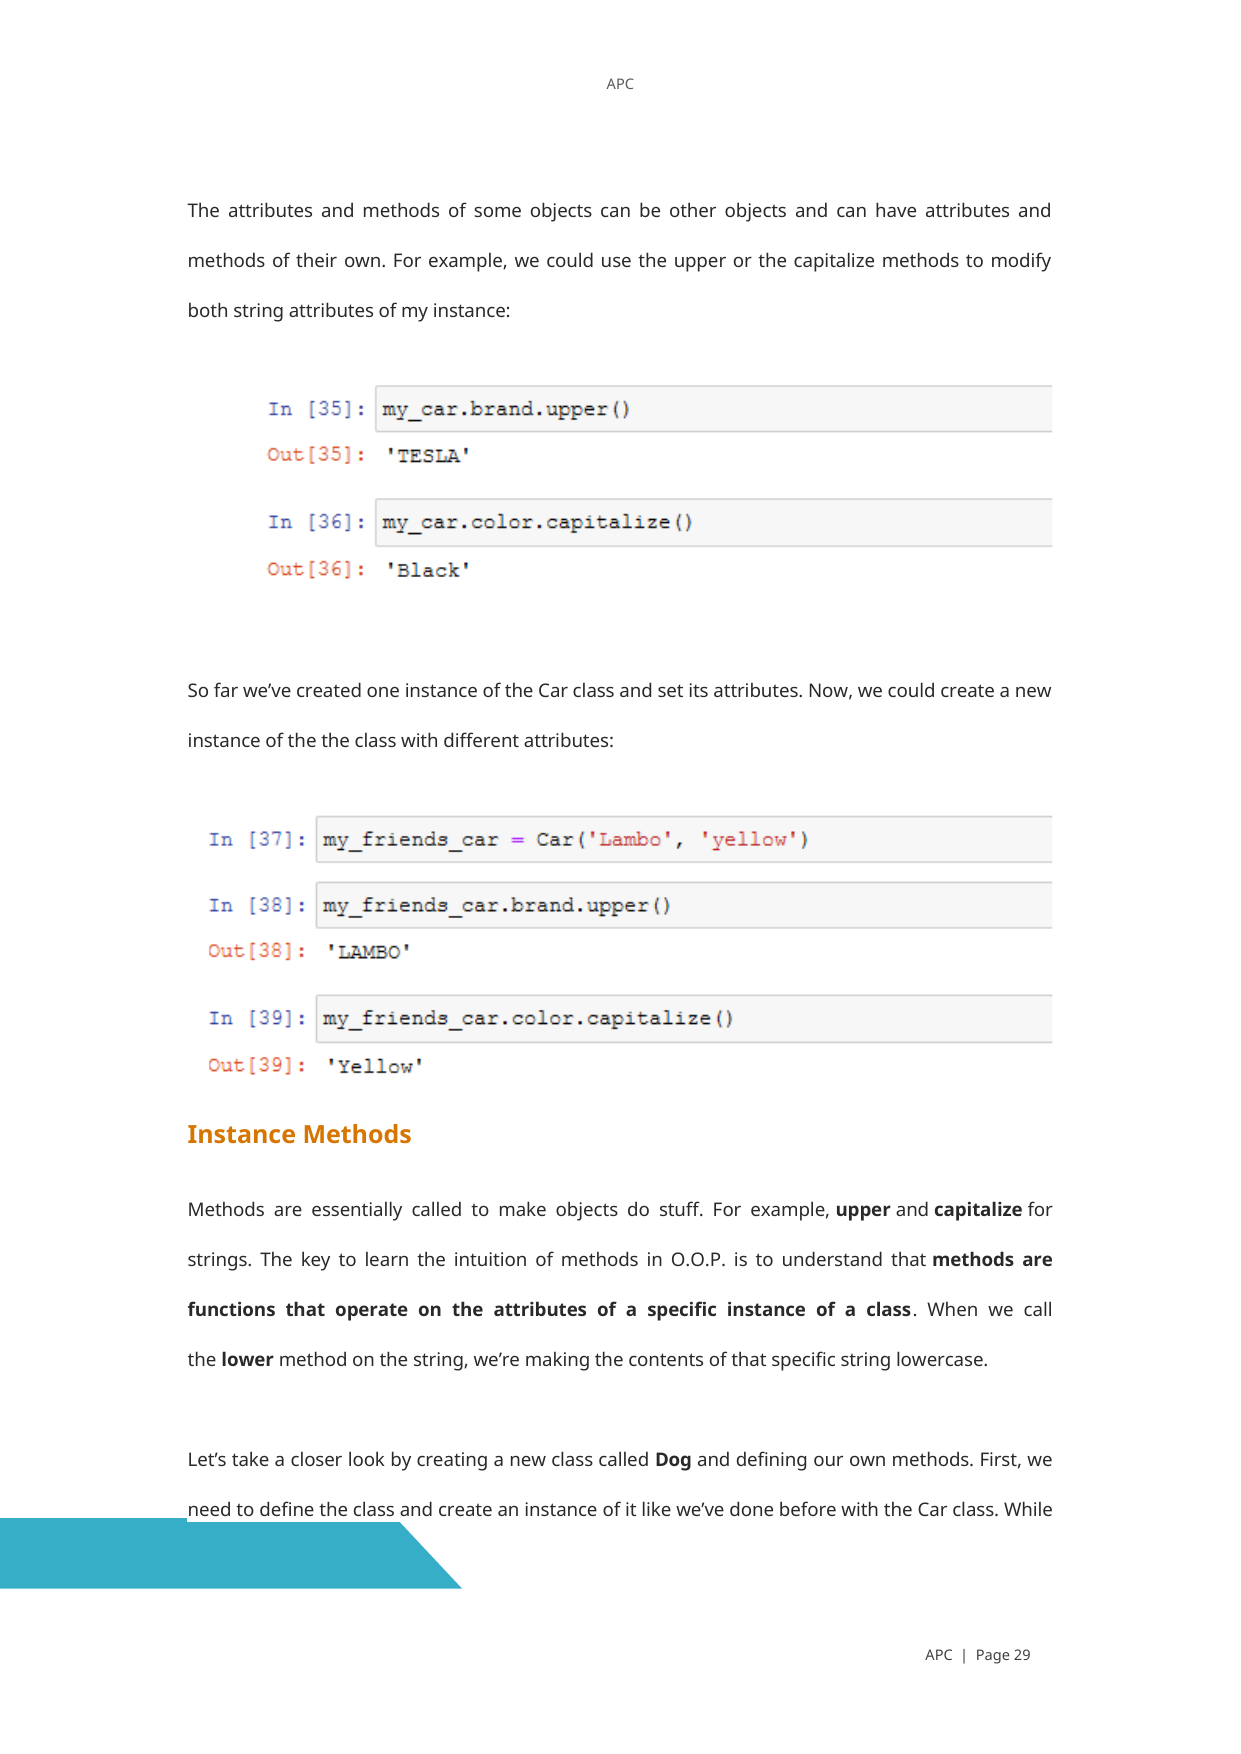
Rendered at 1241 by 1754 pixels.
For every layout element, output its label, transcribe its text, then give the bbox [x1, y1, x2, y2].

text Instance Methods [187, 1117, 1109, 1151]
picture [258, 373, 1053, 599]
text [187, 1422, 1053, 1522]
picture [208, 802, 1053, 1092]
text Methods are essentially called to make objects do stuff. For example, upper and capitalize for strings. The key to learn the intuition of methods in O.O.P. is to understand that methods are functions that operate on the attributes of a specific instance of a class. When we call the lower method on the string, we’re making the contents of that specific string lowercase. [187, 1172, 1053, 1372]
text The attributes and methods of some objects can be other objects and can have attributes and methods of their own. For example, we could use the upper or the capitalize methods to modify both string attributes of my instance: [187, 173, 1053, 323]
text So far we’ve created one instance of the Car class and set its attributes. Now, we could create a new instance of the the class with different attributes: [187, 652, 1053, 752]
